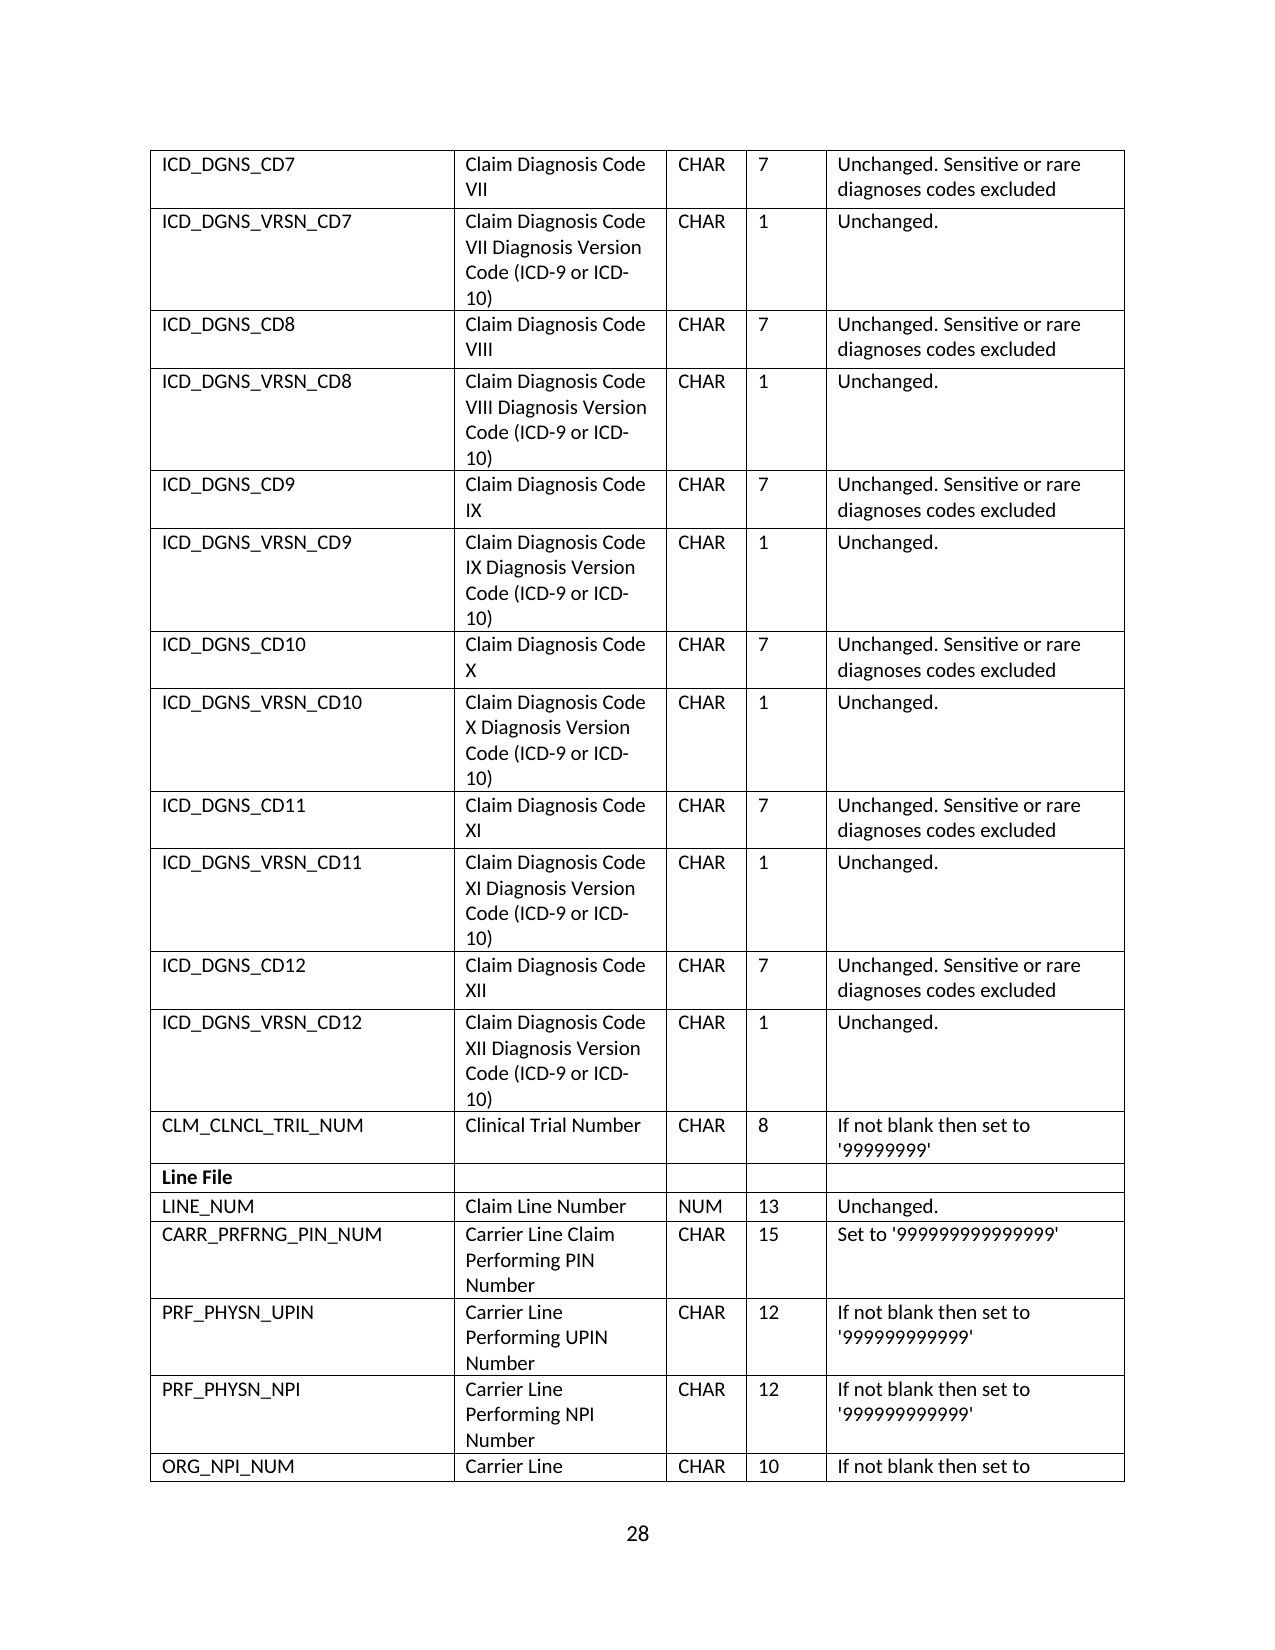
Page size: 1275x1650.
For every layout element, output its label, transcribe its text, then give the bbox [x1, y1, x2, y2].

table_cell PRF_PHYSN_NPI [151, 1376, 454, 1452]
table_cell [747, 1164, 826, 1192]
table_cell 7 [747, 311, 826, 368]
table_cell 1 [747, 209, 826, 310]
table_cell CHAR [667, 689, 746, 791]
table_cell Claim Diagnosis Code X [455, 632, 666, 688]
table_cell CHAR [667, 1112, 746, 1163]
table_cell 7 [747, 471, 826, 528]
table_cell 8 [747, 1112, 826, 1163]
table_cell Claim Diagnosis Code XII Diagnosis Version Code (ICD-9 or ICD-10) [455, 1010, 666, 1111]
table_cell Claim Diagnosis Code XI [455, 792, 666, 848]
table_cell Line File [151, 1164, 454, 1192]
table_cell NUM [667, 1193, 746, 1221]
table_cell Unchanged. Sensitive or rare diagnoses codes excluded [827, 632, 1124, 688]
table_cell If not blank then set to '99999999' [827, 1112, 1124, 1163]
table_cell Claim Diagnosis Code XI Diagnosis Version Code (ICD-9 or ICD-10) [455, 849, 666, 951]
table_cell [455, 1164, 666, 1192]
table_cell CHAR [667, 632, 746, 688]
table_cell ICD_DGNS_CD12 [151, 952, 454, 1008]
table_cell Unchanged. [827, 849, 1124, 951]
table_cell CHAR [667, 1299, 746, 1375]
table_cell 12 [747, 1299, 826, 1375]
table_cell Clinical Trial Number [455, 1112, 666, 1163]
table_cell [827, 1454, 1124, 1481]
table_cell CHAR [667, 1222, 746, 1298]
table_cell Unchanged. [827, 209, 1124, 310]
table_cell 1 [747, 369, 826, 470]
table_cell 15 [747, 1222, 826, 1298]
table_cell If not blank then set to '999999999999' [827, 1299, 1124, 1375]
table_cell If not blank then set to '999999999999' [827, 1376, 1124, 1452]
table_cell 10 [747, 1454, 826, 1481]
table_cell CHAR [667, 1010, 746, 1111]
table_cell ICD_DGNS_CD7 [151, 151, 454, 207]
table_cell CHAR [667, 792, 746, 848]
table_cell Claim Diagnosis Code VII Diagnosis Version Code (ICD-9 or ICD-10) [455, 209, 666, 310]
table_cell 7 [747, 792, 826, 848]
table_cell Claim Diagnosis Code X Diagnosis Version Code (ICD-9 or ICD-10) [455, 689, 666, 791]
table_cell 1 [747, 529, 826, 631]
table_cell Unchanged. [827, 1193, 1124, 1221]
table_cell Unchanged. Sensitive or rare diagnoses codes excluded [827, 952, 1124, 1008]
table_cell ICD_DGNS_CD10 [151, 632, 454, 688]
table_cell 1 [747, 689, 826, 791]
table_cell Unchanged. Sensitive or rare diagnoses codes excluded [827, 311, 1124, 368]
table_cell CHAR [667, 369, 746, 470]
table_cell ICD_DGNS_CD8 [151, 311, 454, 368]
table_cell Unchanged. [827, 529, 1124, 631]
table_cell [827, 151, 1124, 207]
table_cell Claim Diagnosis Code VII [455, 151, 666, 207]
table_cell CHAR [667, 471, 746, 528]
table_cell ICD_DGNS_CD9 [151, 471, 454, 528]
table_cell CHAR [667, 849, 746, 951]
table_cell CHAR [667, 151, 746, 207]
table_cell Claim Diagnosis Code VIII Diagnosis Version Code (ICD-9 or ICD-10) [455, 369, 666, 470]
table_cell Unchanged. [827, 1010, 1124, 1111]
table_cell Carrier Line Performing NPI Number [455, 1376, 666, 1452]
table_cell Unchanged. [827, 369, 1124, 470]
table_cell Claim Diagnosis Code XII [455, 952, 666, 1008]
table_cell CHAR [667, 311, 746, 368]
table_cell CARR_PRFRNG_PIN_NUM [151, 1222, 454, 1298]
table_cell CHAR [667, 529, 746, 631]
table_cell 1 [747, 1010, 826, 1111]
table_cell CHAR [667, 952, 746, 1008]
table_cell ICD_DGNS_VRSN_CD12 [151, 1010, 454, 1111]
table_cell [667, 1164, 746, 1192]
table_cell ICD_DGNS_VRSN_CD7 [151, 209, 454, 310]
table_cell Claim Diagnosis Code IX [455, 471, 666, 528]
table_cell ORG_NPI_NUM [151, 1454, 454, 1481]
table_cell [827, 1164, 1124, 1192]
table_cell 7 [747, 632, 826, 688]
table_cell Claim Diagnosis Code IX Diagnosis Version Code (ICD-9 or ICD-10) [455, 529, 666, 631]
table_cell Carrier Line Claim Performing PIN Number [455, 1222, 666, 1298]
table_cell Unchanged. [827, 689, 1124, 791]
table_cell ICD_DGNS_VRSN_CD8 [151, 369, 454, 470]
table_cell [455, 1454, 666, 1481]
table_cell ICD_DGNS_VRSN_CD9 [151, 529, 454, 631]
table_cell LINE_NUM [151, 1193, 454, 1221]
table_cell Claim Line Number [455, 1193, 666, 1221]
table_cell CHAR [667, 209, 746, 310]
table_cell Set to '999999999999999' [827, 1222, 1124, 1298]
table_cell PRF_PHYSN_UPIN [151, 1299, 454, 1375]
table_cell 12 [747, 1376, 826, 1452]
table_cell ICD_DGNS_VRSN_CD10 [151, 689, 454, 791]
table_cell 7 [747, 952, 826, 1008]
table_cell 1 [747, 849, 826, 951]
table_cell 7 [747, 151, 826, 207]
table_cell Carrier Line Performing UPIN Number [455, 1299, 666, 1375]
table_cell CLM_CLNCL_TRIL_NUM [151, 1112, 454, 1163]
table_cell Unchanged. Sensitive or rare diagnoses codes excluded [827, 792, 1124, 848]
table_cell CHAR [667, 1376, 746, 1452]
table_cell ICD_DGNS_VRSN_CD11 [151, 849, 454, 951]
table_cell Unchanged. Sensitive or rare diagnoses codes excluded [827, 471, 1124, 528]
table_cell ICD_DGNS_CD11 [151, 792, 454, 848]
table_cell 13 [747, 1193, 826, 1221]
table_cell CHAR [667, 1454, 746, 1481]
table_cell Claim Diagnosis Code VIII [455, 311, 666, 368]
